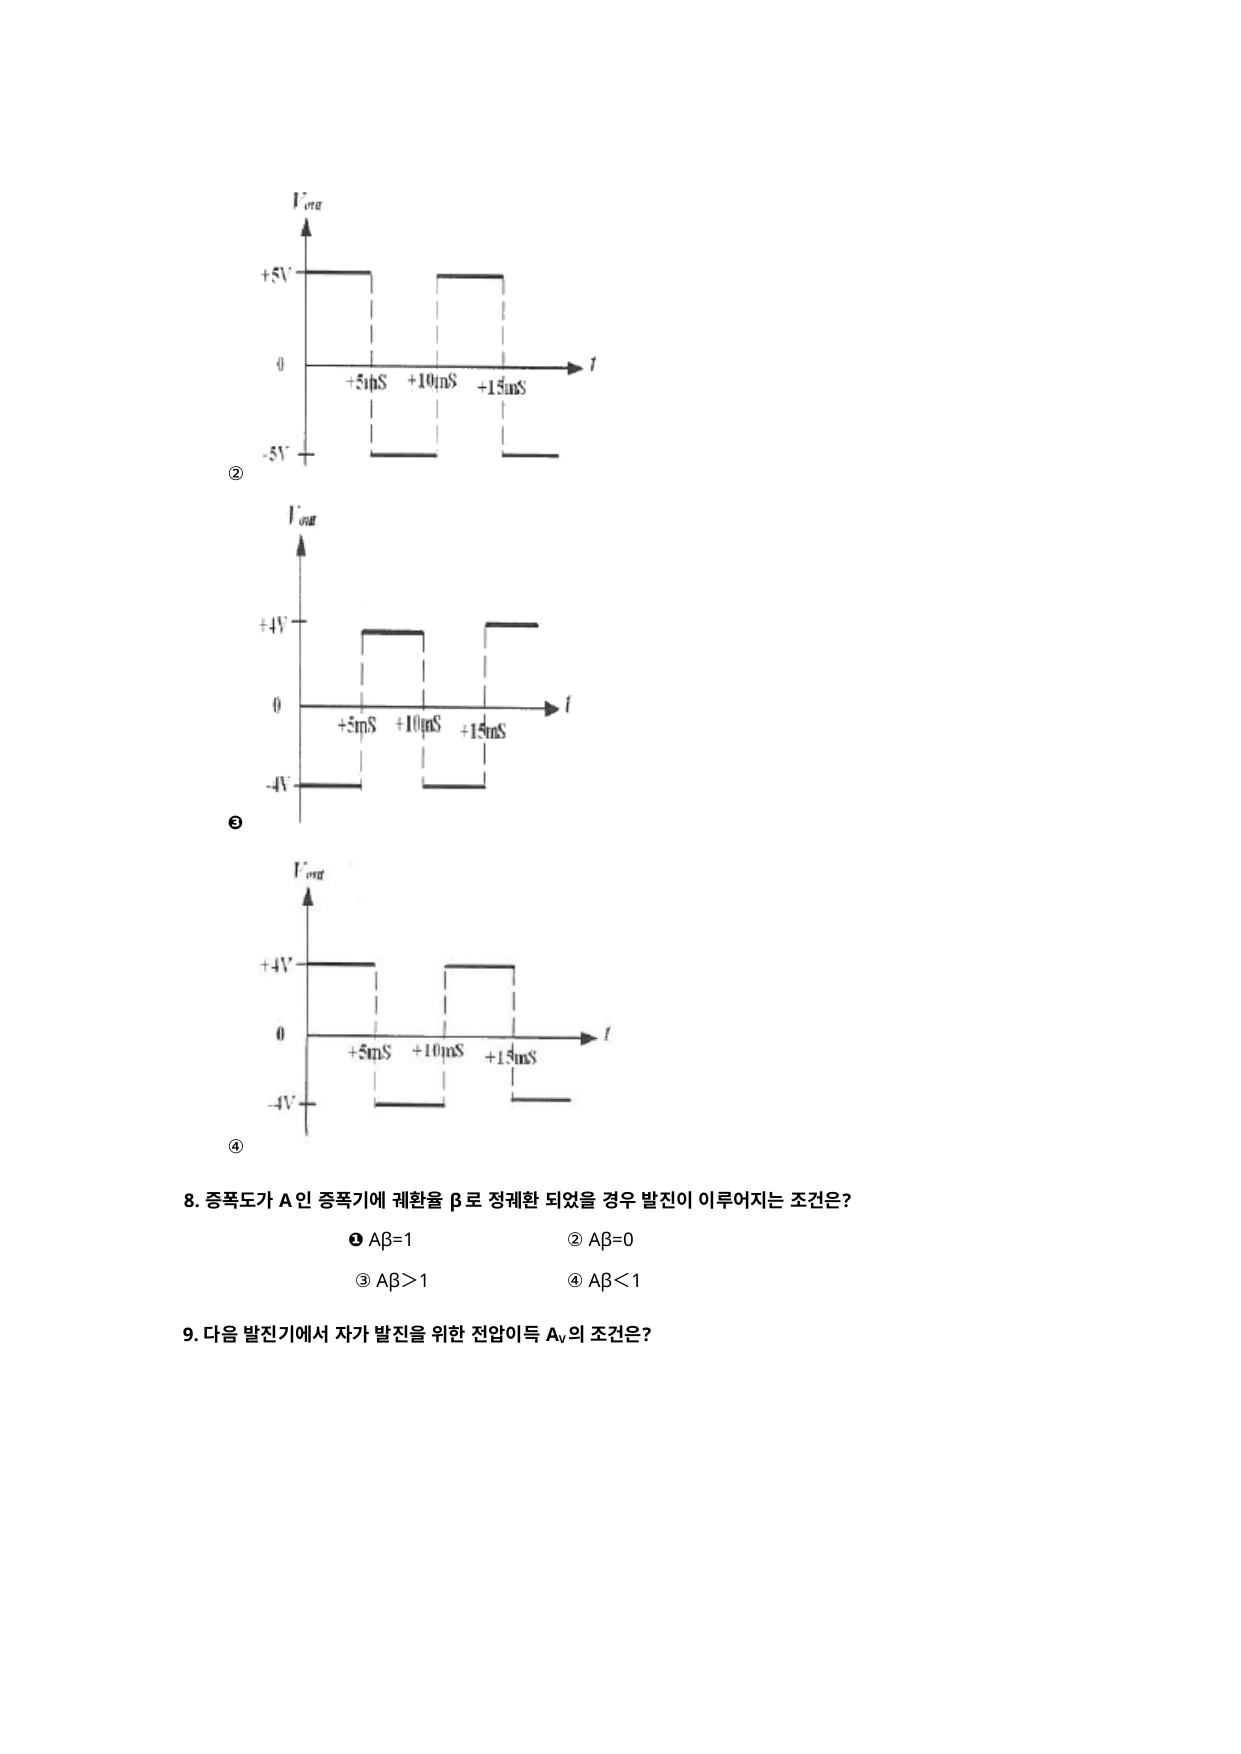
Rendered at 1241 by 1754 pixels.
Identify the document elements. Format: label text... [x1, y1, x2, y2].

text 9. 다음 발진기에서 자가 발진을 위한 전압이득 AV의 조건은? [183, 1319, 1084, 1347]
text 8. 증폭도가 A인 증폭기에 궤환율 β로 정궤환 되었을 경우 발진이 이루어지는 조건은? [184, 1185, 1084, 1212]
picture [249, 848, 628, 1154]
picture [249, 177, 618, 481]
text ③ Aβ＞1 ④ Aβ＜1 [340, 1266, 1084, 1293]
text ❶ Aβ=1 ② Aβ=0 [333, 1226, 1084, 1252]
picture [248, 499, 592, 830]
